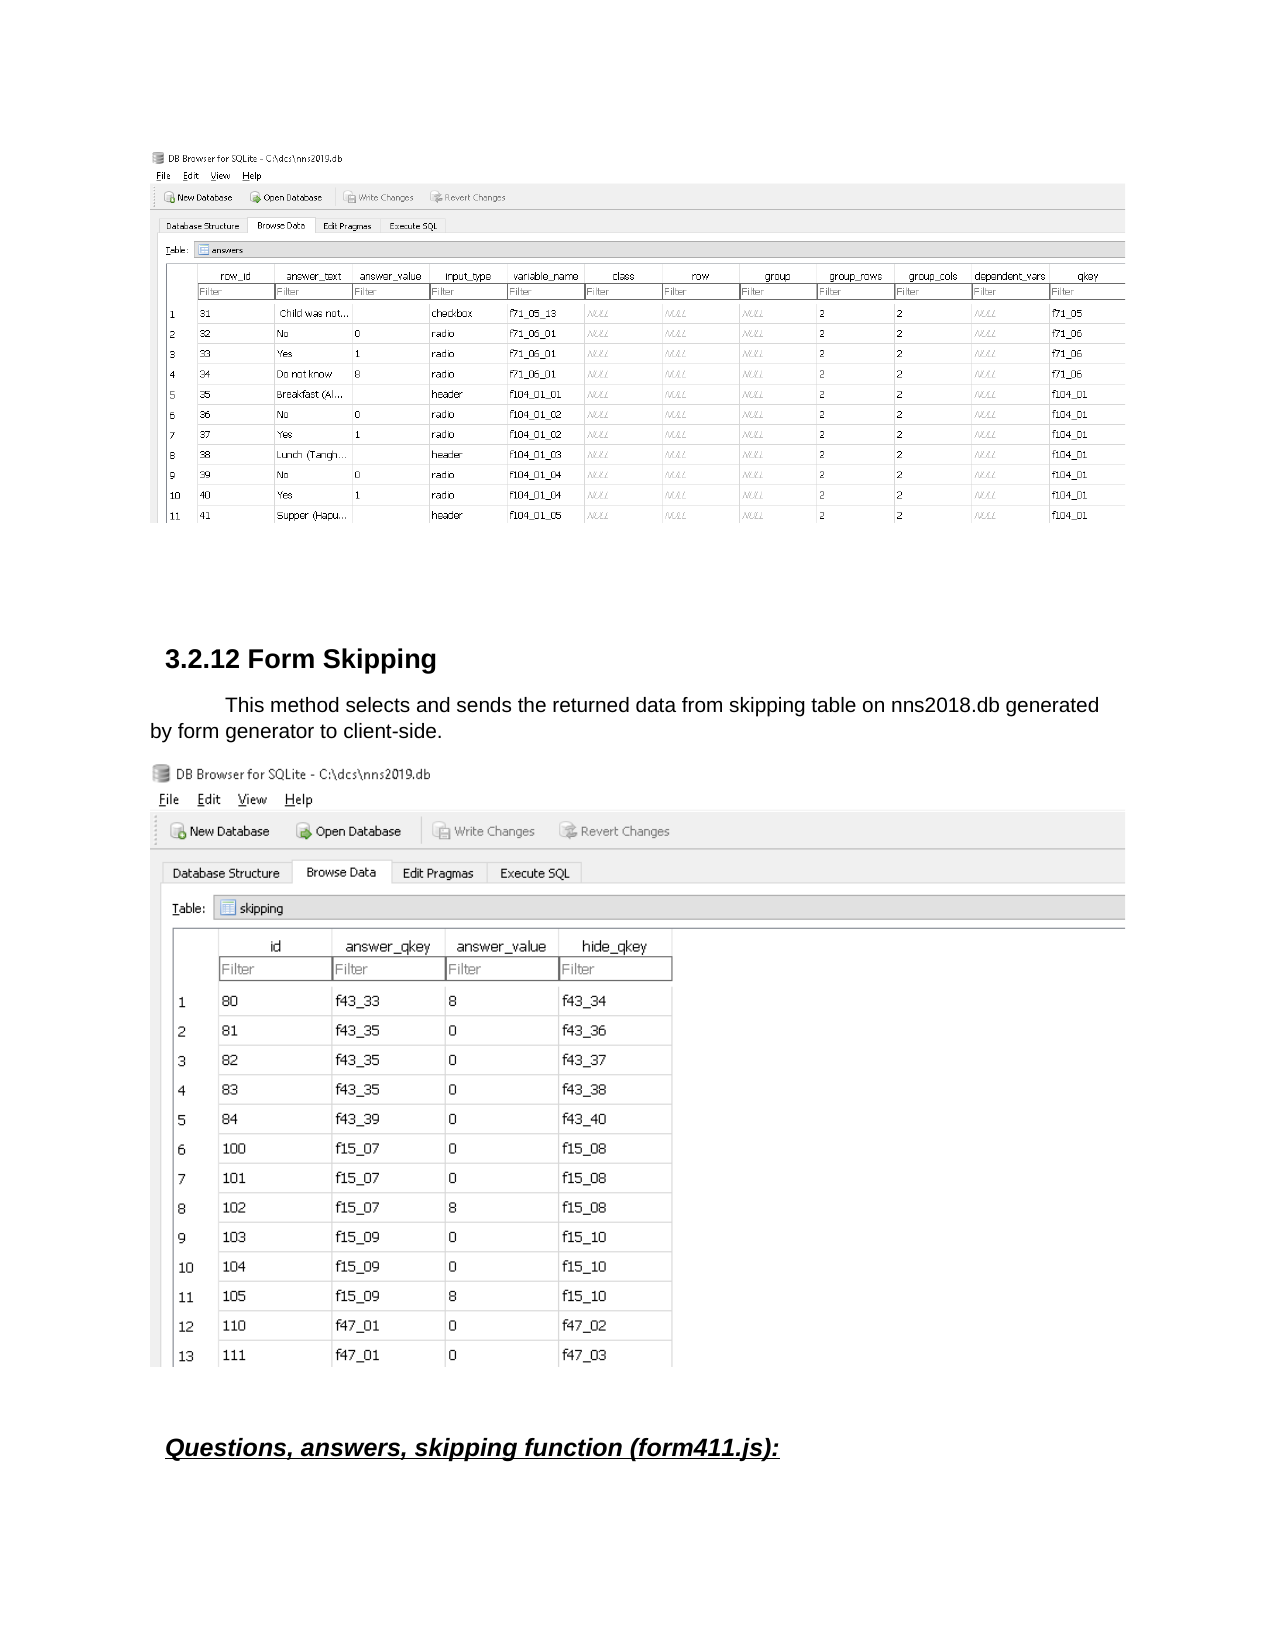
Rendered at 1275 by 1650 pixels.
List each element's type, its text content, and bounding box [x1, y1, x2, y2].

text This method selects and sends the returned data from skipping table on nns2018.db generated by form generator to client-side. [150, 693, 1125, 743]
text 3.2.12 Form Skipping [150, 643, 1125, 674]
text Questions, answers, skipping function (form411.js): [150, 1433, 1125, 1461]
picture [150, 150, 1125, 523]
picture [150, 761, 1125, 1367]
